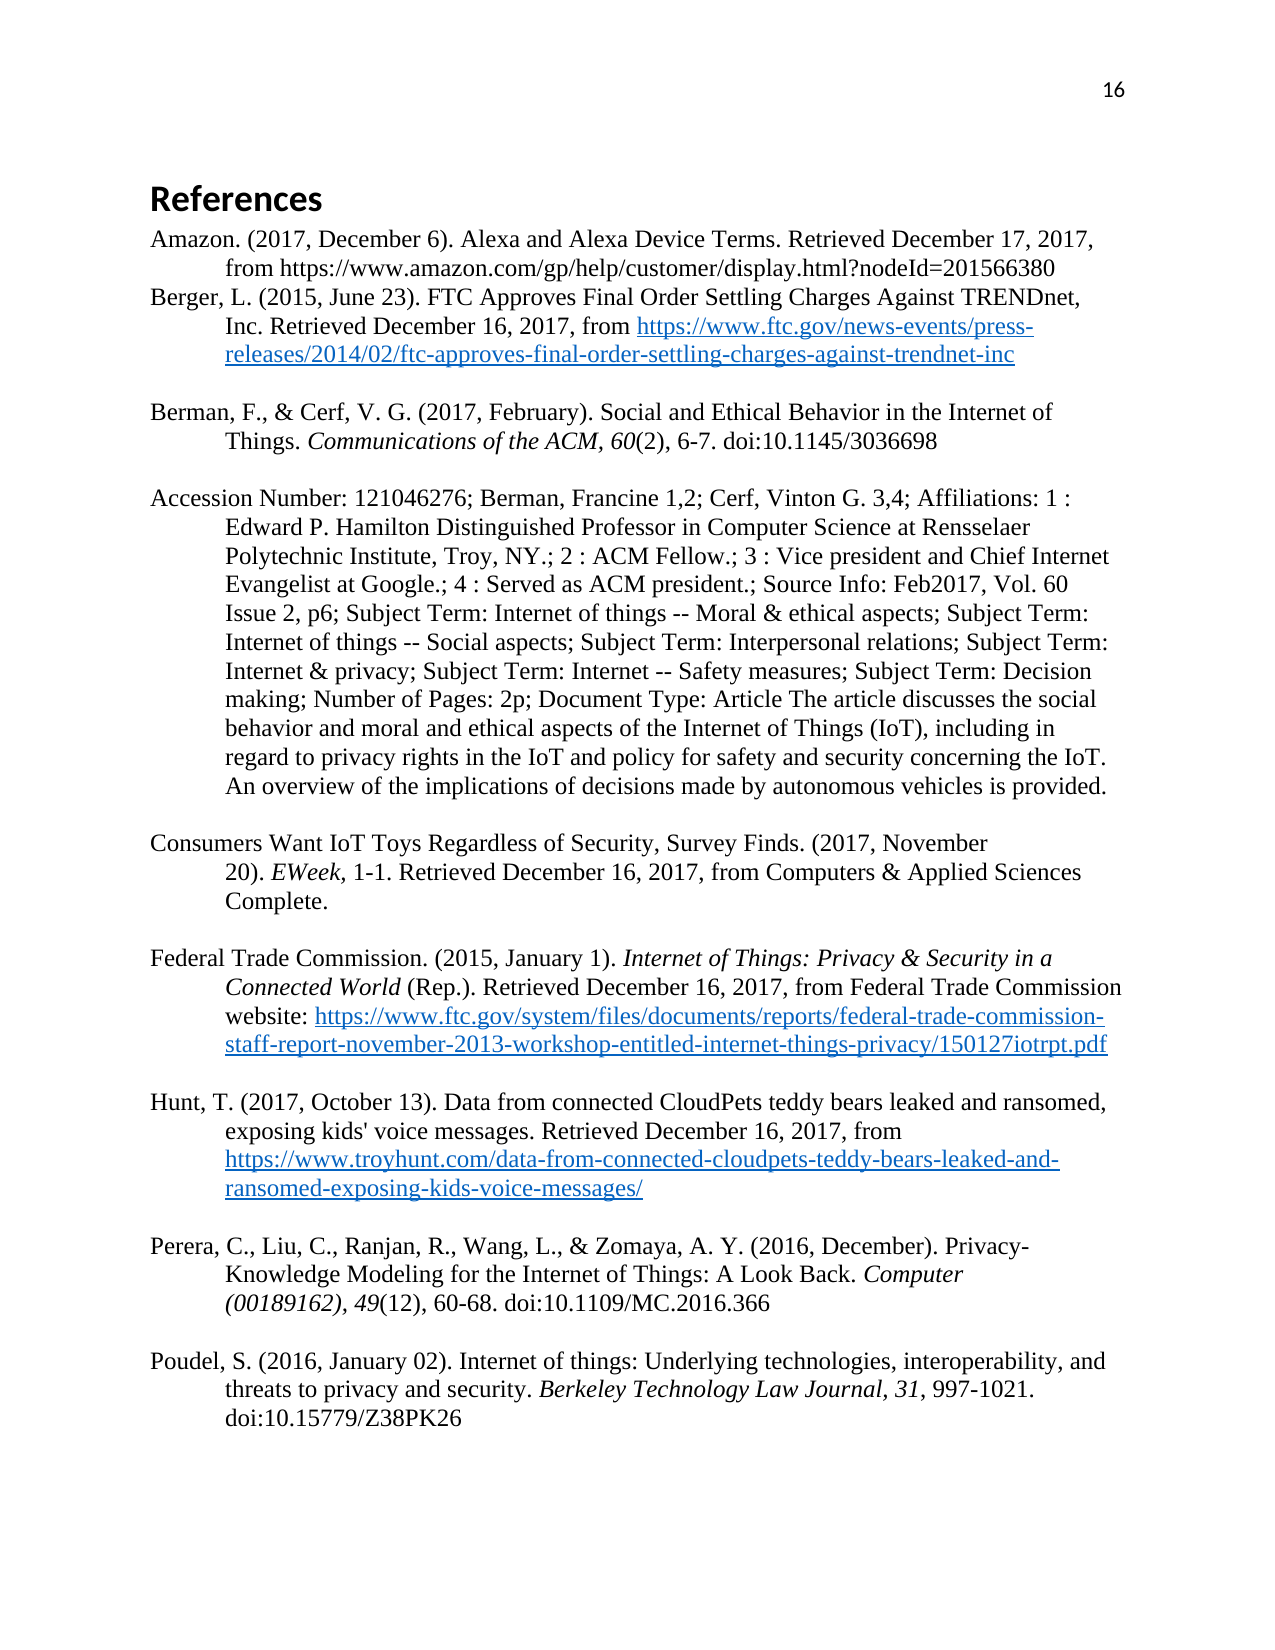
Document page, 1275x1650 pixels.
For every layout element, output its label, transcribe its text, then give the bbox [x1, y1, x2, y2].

subtitle References [150, 175, 1125, 221]
text Hunt, T. (2017, October 13). Data from connected CloudPets teddy bears leaked and ransomed, exposing kids' voice messages. Retrieved December 16, 2017, from https://www.troyhunt.com/data-from-connected-cloudpets-teddy-bears-leaked-and-ransomed-exposing-kids-voice-messages/ [150, 1087, 1125, 1202]
text Berger, L. (2015, June 23). FTC Approves Final Order Settling Charges Against TRENDnet, Inc. Retrieved December 16, 2017, from https://www.ftc.gov/news-events/press-releases/2014/02/ftc-approves-final-order-settling-charges-against-trendnet-inc [150, 282, 1125, 368]
text Berman, F., & Cerf, V. G. (2017, February). Social and Ethical Behavior in the Internet of Things. Communications of the ACM, 60(2), 6-7. doi:10.1145/3036698 [150, 397, 1125, 454]
text Consumers Want IoT Toys Regardless of Security, Survey Finds. (2017, November 20). EWeek, 1-1. Retrieved December 16, 2017, from Computers & Applied Sciences Complete. [150, 828, 1125, 914]
text Federal Trade Commission. (2015, January 1). Internet of Things: Privacy & Security in a Connected World (Rep.). Retrieved December 16, 2017, from Federal Trade Commission website: https://www.ftc.gov/system/files/documents/reports/federal-trade-commission-staff-report-november-2013-workshop-entitled-internet-things-privacy/150127iotrpt.pdf [150, 943, 1125, 1058]
text Accession Number: 121046276; Berman, Francine 1,2; Cerf, Vinton G. 3,4; Affiliations: 1 : Edward P. Hamilton Distinguished Professor in Computer Science at Rensselaer Polytechnic Institute, Troy, NY.; 2 : ACM Fellow.; 3 : Vice president and Chief Internet Evangelist at Google.; 4 : Served as ACM president.; Source Info: Feb2017, Vol. 60 Issue 2, p6; Subject Term: Internet of things -- Moral & ethical aspects; Subject Term: Internet of things -- Social aspects; Subject Term: Interpersonal relations; Subject Term: Internet & privacy; Subject Term: Internet -- Safety measures; Subject Term: Decision making; Number of Pages: 2p; Document Type: Article The article discusses the social behavior and moral and ethical aspects of the Internet of Things (IoT), including in regard to privacy rights in the IoT and policy for safety and security concerning the IoT. An overview of the implications of decisions made by autonomous vehicles is provided. [150, 483, 1125, 799]
text Perera, C., Liu, C., Ranjan, R., Wang, L., & Zomaya, A. Y. (2016, December). Privacy-Knowledge Modeling for the Internet of Things: A Look Back. Computer (00189162), 49(12), 60-68. doi:10.1109/MC.2016.366 [150, 1231, 1125, 1317]
text Amazon. (2017, December 6). Alexa and Alexa Device Terms. Retrieved December 17, 2017, from https://www.amazon.com/gp/help/customer/display.html?nodeId=201566380 [150, 224, 1125, 282]
text Poudel, S. (2016, January 02). Internet of things: Underlying technologies, interoperability, and threats to privacy and security. Berkeley Technology Law Journal, 31, 997-1021. doi:10.15779/Z38PK26 [150, 1346, 1125, 1432]
